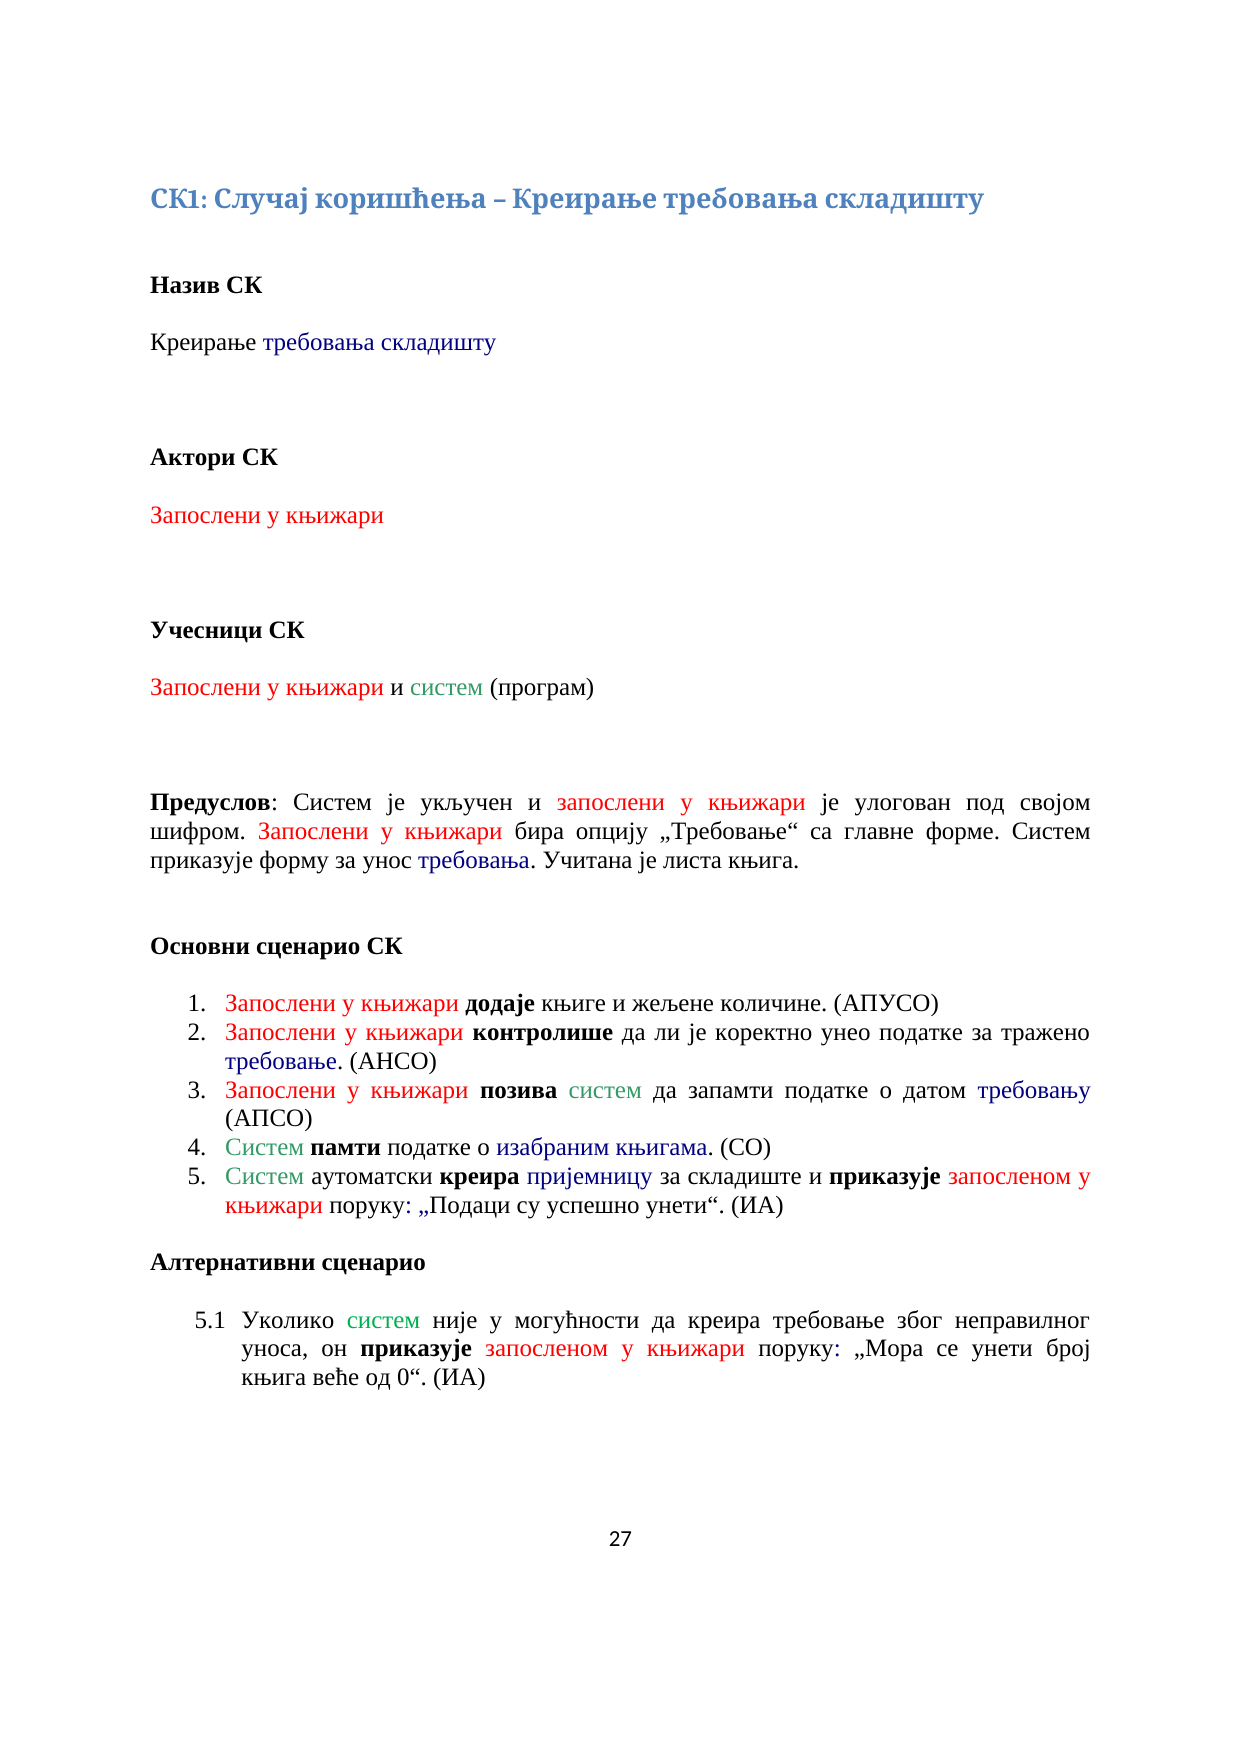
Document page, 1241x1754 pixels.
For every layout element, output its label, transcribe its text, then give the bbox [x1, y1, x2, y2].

text Креирање требовања складишту [150, 327, 1091, 356]
list Запослени у књижари позива систем да запамти податке о датом требовању (АПСО) [187, 1075, 1091, 1132]
text Алтернативни сценарио [150, 1247, 1091, 1276]
list Уколико систем није у могућности да креира требовање због неправилног уноса, он приказује запосленом у књижари поруку: „Мора се унети број књига већe од 0“. (ИА) [194, 1305, 1091, 1391]
text Учесници СК [150, 615, 1091, 643]
list Систем памти податке о изабраним књигама. (СО) [187, 1132, 1091, 1161]
text Назив СК [150, 270, 1091, 298]
text Запослени у књижари [150, 500, 1091, 528]
list Запослени у књижари контролише да ли је коректно унео податке за тражено требовање. (АНСО) [187, 1017, 1091, 1075]
text Предуслов: Систем је укључен и запослени у књижари je улогован под својом шифром. Запослени у књижари бира опцију „Требовање“ са главне форме. Систем приказује форму за унос требовања. Учитана је листа књига. [150, 787, 1091, 873]
list Систем аутоматски креира пријемницу за складиште и приказује запосленом у књижари поруку: „Подаци су успешно унети“. (ИА) [187, 1161, 1091, 1218]
text Актори СК [150, 442, 1091, 471]
text Основни сценарио СК [150, 931, 1091, 960]
subtitle СК1: Случај коришћења – Креирање требовања складишту [150, 184, 1091, 216]
list Запослени у књижари додаје књиге и жељене количине. (АПУСО) [187, 988, 1091, 1017]
text Запослени у књижари и систем (програм) [150, 672, 1091, 701]
